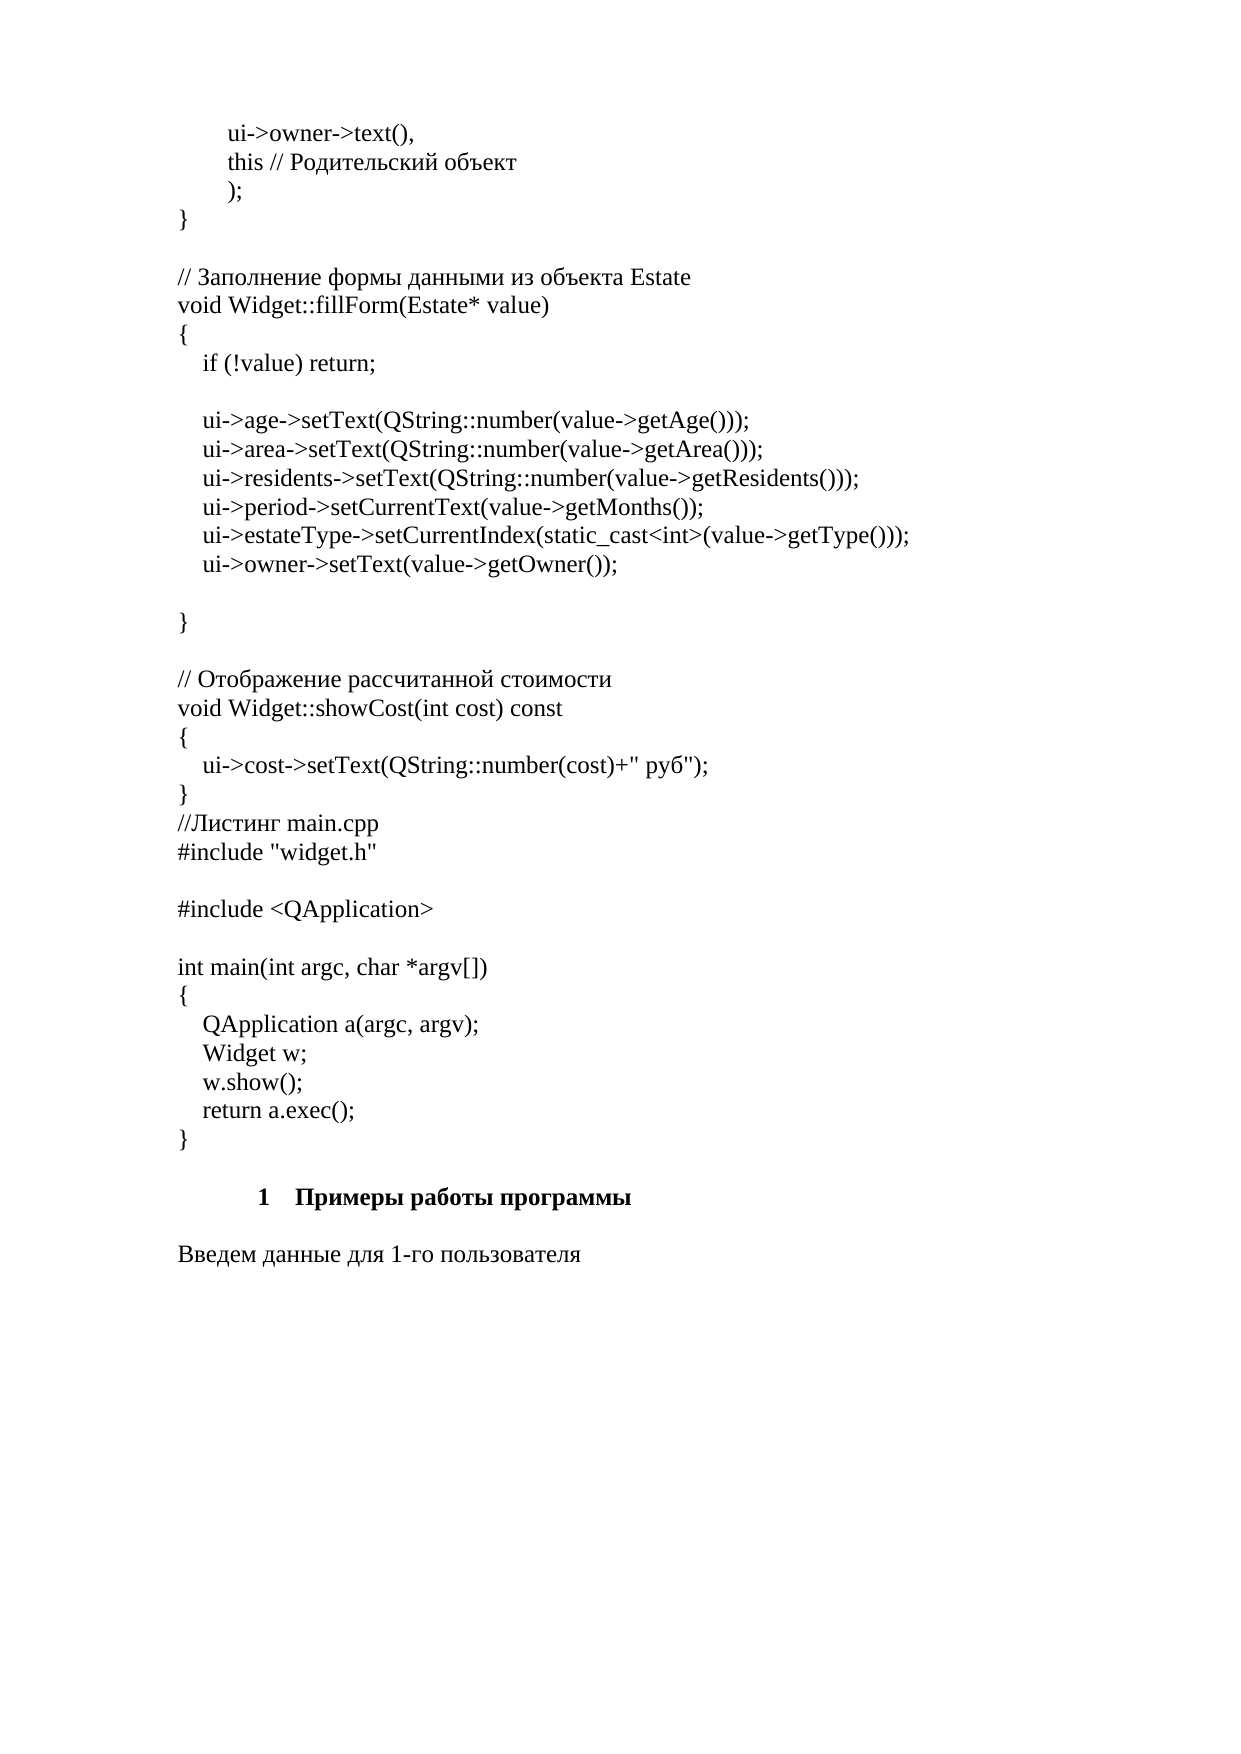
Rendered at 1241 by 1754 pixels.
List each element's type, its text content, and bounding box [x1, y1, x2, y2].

text } [177, 204, 1152, 233]
text { [177, 722, 1152, 751]
text } [177, 607, 1152, 636]
text #include <QApplication> [177, 894, 1152, 923]
text { [177, 981, 1152, 1009]
text // Отображение рассчитанной стоимости [177, 664, 1152, 693]
list Примеры работы программы [257, 1182, 1152, 1211]
text // Заполнение формы данными из объекта Estate [177, 262, 1152, 291]
text void Widget::fillForm(Estate* value) [177, 291, 1152, 319]
text } [177, 1124, 1152, 1153]
text ui->owner->setText(value->getOwner()); [177, 549, 1152, 578]
text ); [177, 176, 1152, 204]
text return a.exec(); [177, 1096, 1152, 1124]
text this // Родительский объект [177, 147, 1152, 176]
text Widget w; [177, 1038, 1152, 1067]
text ui->area->setText(QString::number(value->getArea())); [177, 434, 1152, 463]
text ui->cost->setText(QString::number(cost)+" руб"); [177, 751, 1152, 779]
text ui->estateType->setCurrentIndex(static_cast<int>(value->getType())); [177, 521, 1152, 549]
text Введем данные для 1-го пользователя [177, 1239, 1152, 1268]
text w.show(); [177, 1067, 1152, 1096]
text ui->owner->text(), [177, 118, 1152, 147]
text } [177, 779, 1152, 808]
text int main(int argc, char *argv[]) [177, 952, 1152, 981]
text ui->age->setText(QString::number(value->getAge())); [177, 406, 1152, 434]
text #include "widget.h" [177, 837, 1152, 866]
text void Widget::showCost(int cost) const [177, 693, 1152, 722]
text if (!value) return; [177, 348, 1152, 377]
text ui->residents->setText(QString::number(value->getResidents())); [177, 463, 1152, 492]
text { [177, 319, 1152, 348]
text //Листинг main.cpp [177, 808, 1152, 837]
text QApplication a(argc, argv); [177, 1009, 1152, 1038]
text ui->period->setCurrentText(value->getMonths()); [177, 492, 1152, 521]
